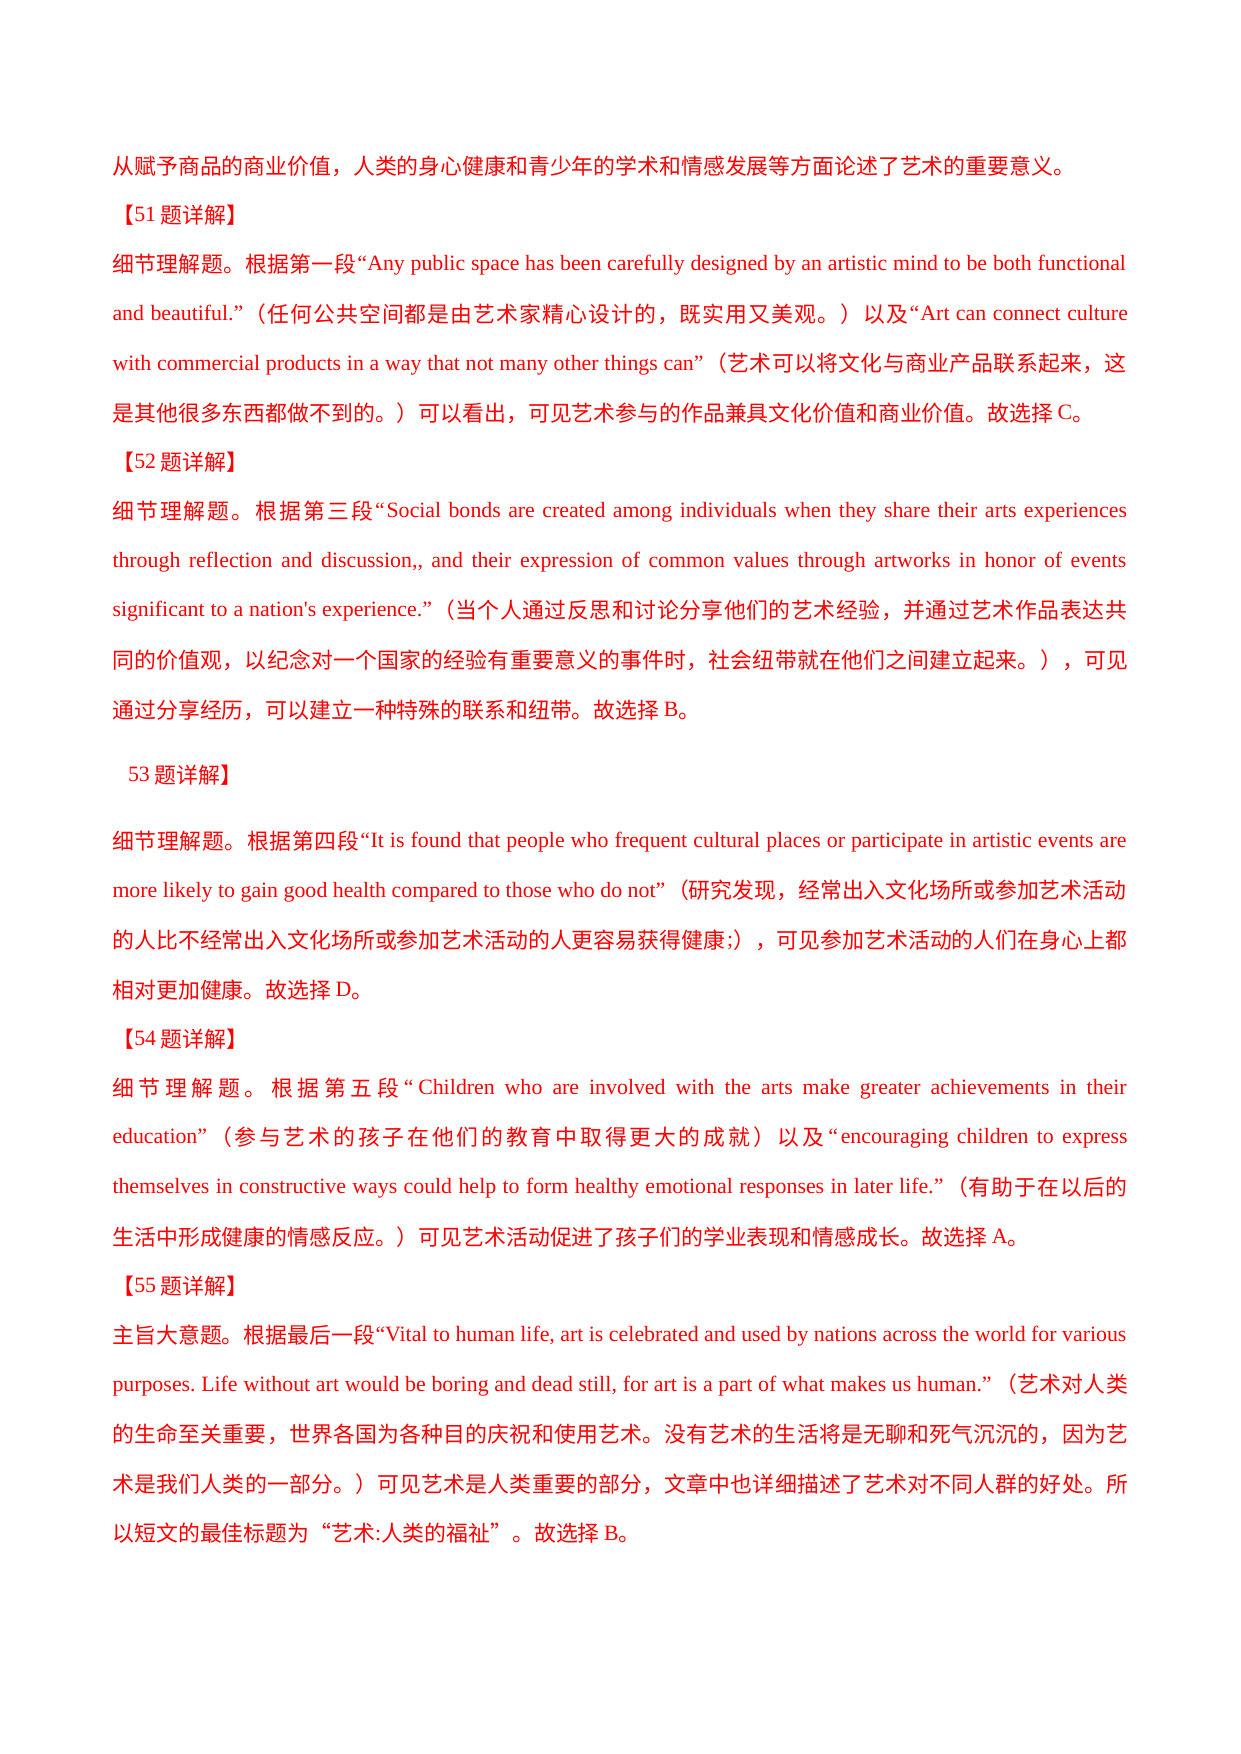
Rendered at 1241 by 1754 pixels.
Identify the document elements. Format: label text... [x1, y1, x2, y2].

text 细节理解题。根据第三段“Social bonds are created among individuals when they share their arts experiences through reflection and discussion,, and their expression of common values through artworks in honor of events significant to a nation's experience.”（当个人通过反思和讨论分享他们的艺术经验，并通过艺术作品表达共同的价值观，以纪念对一个国家的经验有重要意义的事件时，社会纽带就在他们之间建立起来。），可见通过分享经历，可以建立一种特殊的联系和纽带。故选择B。 [112, 493, 1128, 725]
text 细节理解题。根据第五段“Children who are involved with the arts make greater achievements in their education”（参与艺术的孩子在他们的教育中取得更大的成就）以及“encouraging children to express themselves in constructive ways could help to form healthy emotional responses in later life.”（有助于在以后的生活中形成健康的情感反应。）可见艺术活动促进了孩子们的学业表现和情感成长。故选择A。 [112, 1070, 1128, 1252]
text 主旨大意题。根据最后一段“Vital to human life, art is celebrated and used by nations across the world for various purposes. Life without art would be boring and dead still, for art is a part of what makes us human.”（艺术对人类的生命至关重要，世界各国为各种目的庆祝和使用艺术。没有艺术的生活将是无聊和死气沉沉的，因为艺术是我们人类的一部分。）可见艺术是人类重要的部分，文章中也详细描述了艺术对不同人群的好处。所以短文的最佳标题为“艺术:人类的福祉”。故选择B。 [112, 1317, 1128, 1549]
text 53题详解】 [112, 741, 1128, 807]
text 细节理解题。根据第一段“Any public space has been carefully designed by an artistic mind to be both functional and beautiful.”（任何公共空间都是由艺术家精心设计的，既实用又美观。）以及“Art can connect culture with commercial products in a way that not many other things can”（艺术可以将文化与商业产品联系起来，这是其他很多东西都做不到的。）可以看出，可见艺术参与的作品兼具文化价值和商业价值。故选择C。 [112, 246, 1128, 428]
text 【51题详解】 [112, 197, 1128, 230]
text 【55题详解】 [112, 1268, 1128, 1301]
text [112, 148, 1128, 181]
text 细节理解题。根据第四段“It is found that people who frequent cultural places or participate in artistic events are more likely to gain good health compared to those who do not”（研究发现，经常出入文化场所或参加艺术活动的人比不经常出入文化场所或参加艺术活动的人更容易获得健康;），可见参加艺术活动的人们在身心上都相对更加健康。故选择D。 [112, 823, 1128, 1005]
text 【52题详解】 [112, 444, 1128, 477]
text 【54题详解】 [112, 1021, 1128, 1054]
